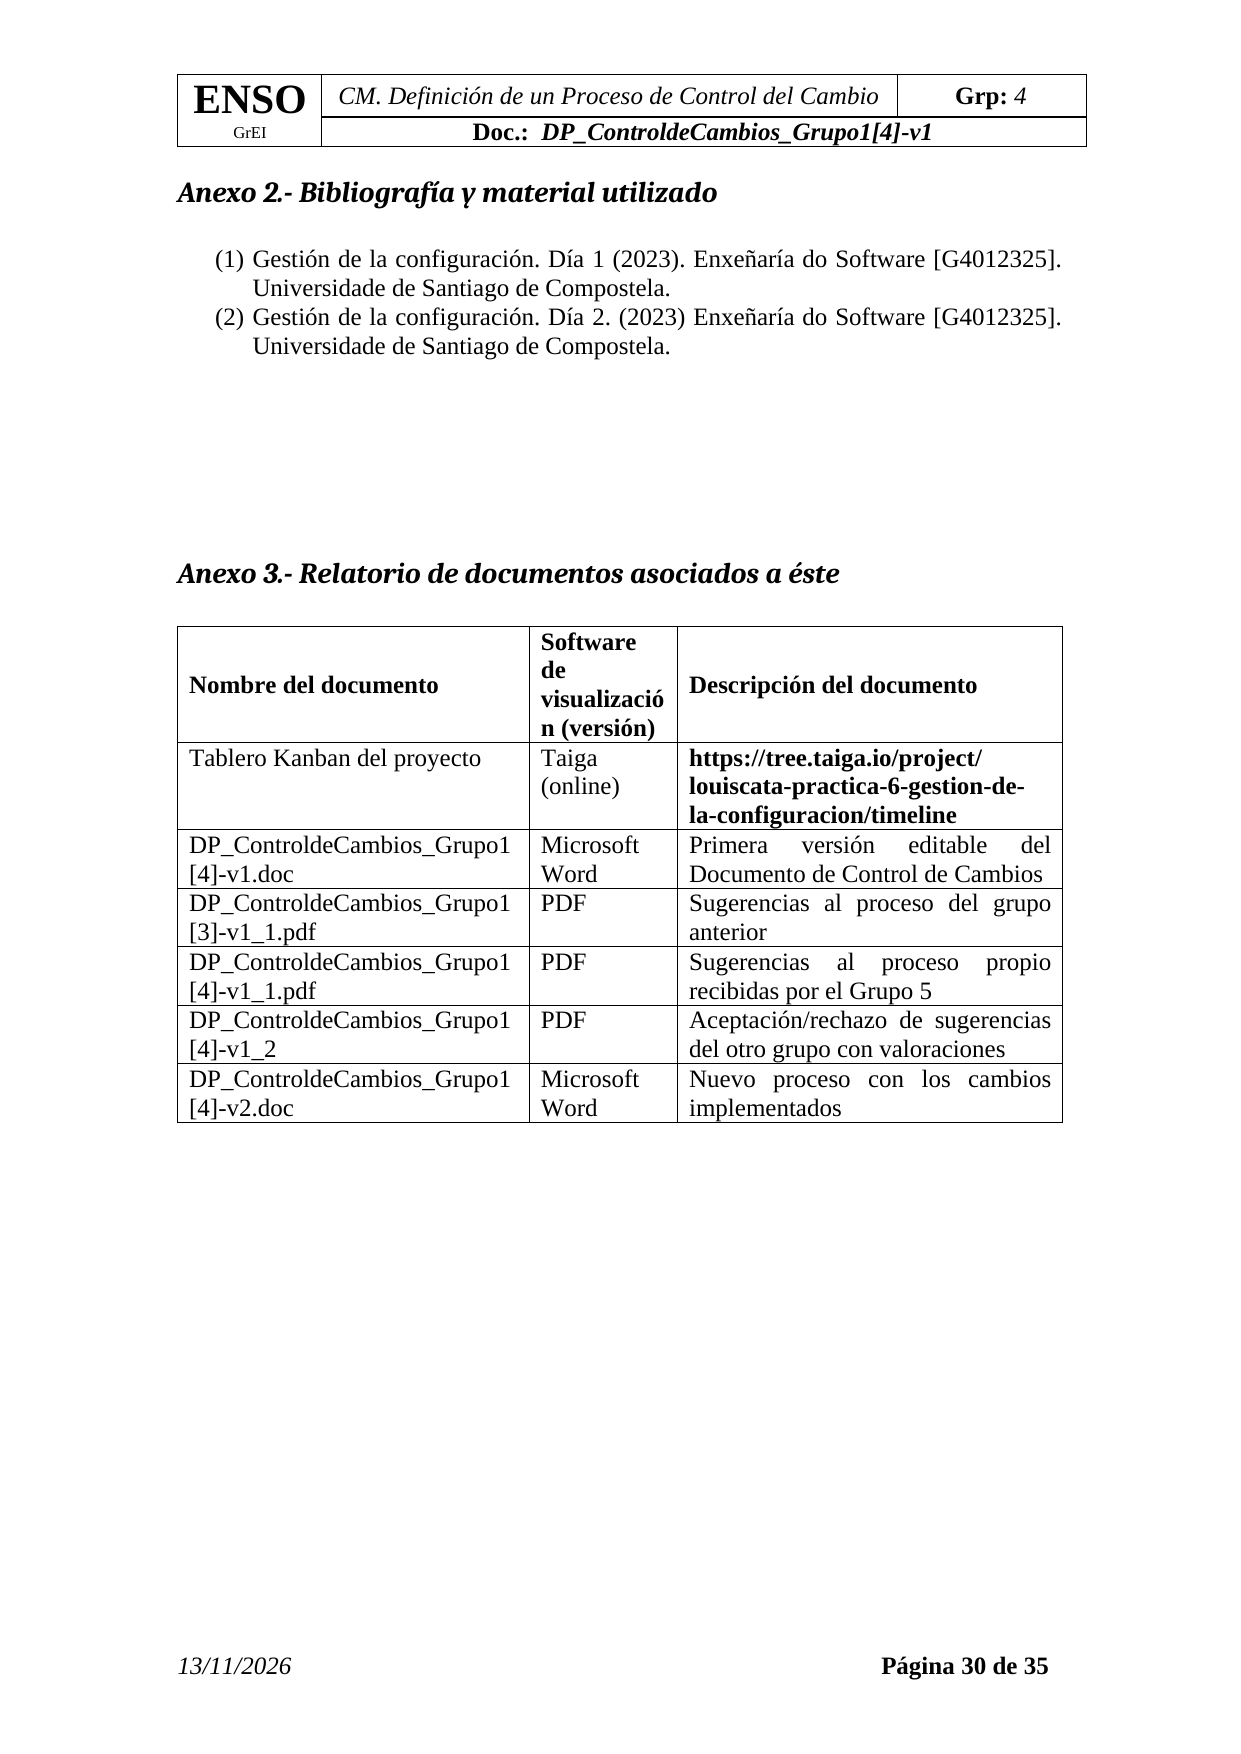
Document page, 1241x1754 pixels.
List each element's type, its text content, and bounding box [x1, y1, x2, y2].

table_cell https://tree.taiga.io/project/louiscata-practica-6-gestion-de-la-configuracion/timeline [678, 743, 1062, 829]
table_cell Tablero Kanban del proyecto [178, 743, 529, 829]
list Gestión de la configuración. Día 1 (2023). Enxeñaría do Software [G4012325]. Universidade de Santiago de Compostela. [215, 244, 1063, 302]
table_cell Sugerencias al proceso propio recibidas por el Grupo 5 [678, 947, 1062, 1004]
table_cell Nuevo proceso con los cambios implementados [678, 1064, 1062, 1122]
table_header Software de visualización (versión) [530, 627, 677, 742]
table_cell Microsoft Word [530, 1064, 677, 1122]
table_header Nombre del documento [178, 627, 529, 742]
table_cell PDF [530, 947, 677, 1004]
table_header Descripción del documento [678, 627, 1062, 742]
list Gestión de la configuración. Día 2. (2023) Enxeñaría do Software [G4012325]. Universidade de Santiago de Compostela. [215, 302, 1063, 359]
table_cell Sugerencias al proceso del grupo anterior [678, 889, 1062, 946]
table_cell PDF [530, 1006, 677, 1063]
table_cell Microsoft Word [530, 830, 677, 887]
table_cell Taiga (online) [530, 743, 677, 829]
table_cell DP_ControldeCambios_Grupo1[3]-v1_1.pdf [178, 889, 529, 946]
table_cell DP_ControldeCambios_Grupo1[4]-v1_1.pdf [178, 947, 529, 1004]
subtitle Anexo 3.- Relatorio de documentos asociados a éste [177, 557, 1063, 591]
subtitle Anexo 2.- Bibliografía y material utilizado [177, 176, 1063, 209]
table_cell DP_ControldeCambios_Grupo1[4]-v1_2 [178, 1006, 529, 1063]
table_cell PDF [530, 889, 677, 946]
table_cell DP_ControldeCambios_Grupo1[4]-v2.doc [178, 1064, 529, 1122]
table_cell Primera versión editable del Documento de Control de Cambios [678, 830, 1062, 887]
table_cell DP_ControldeCambios_Grupo1[4]-v1.doc [178, 830, 529, 887]
table_cell Aceptación/rechazo de sugerencias del otro grupo con valoraciones [678, 1006, 1062, 1063]
